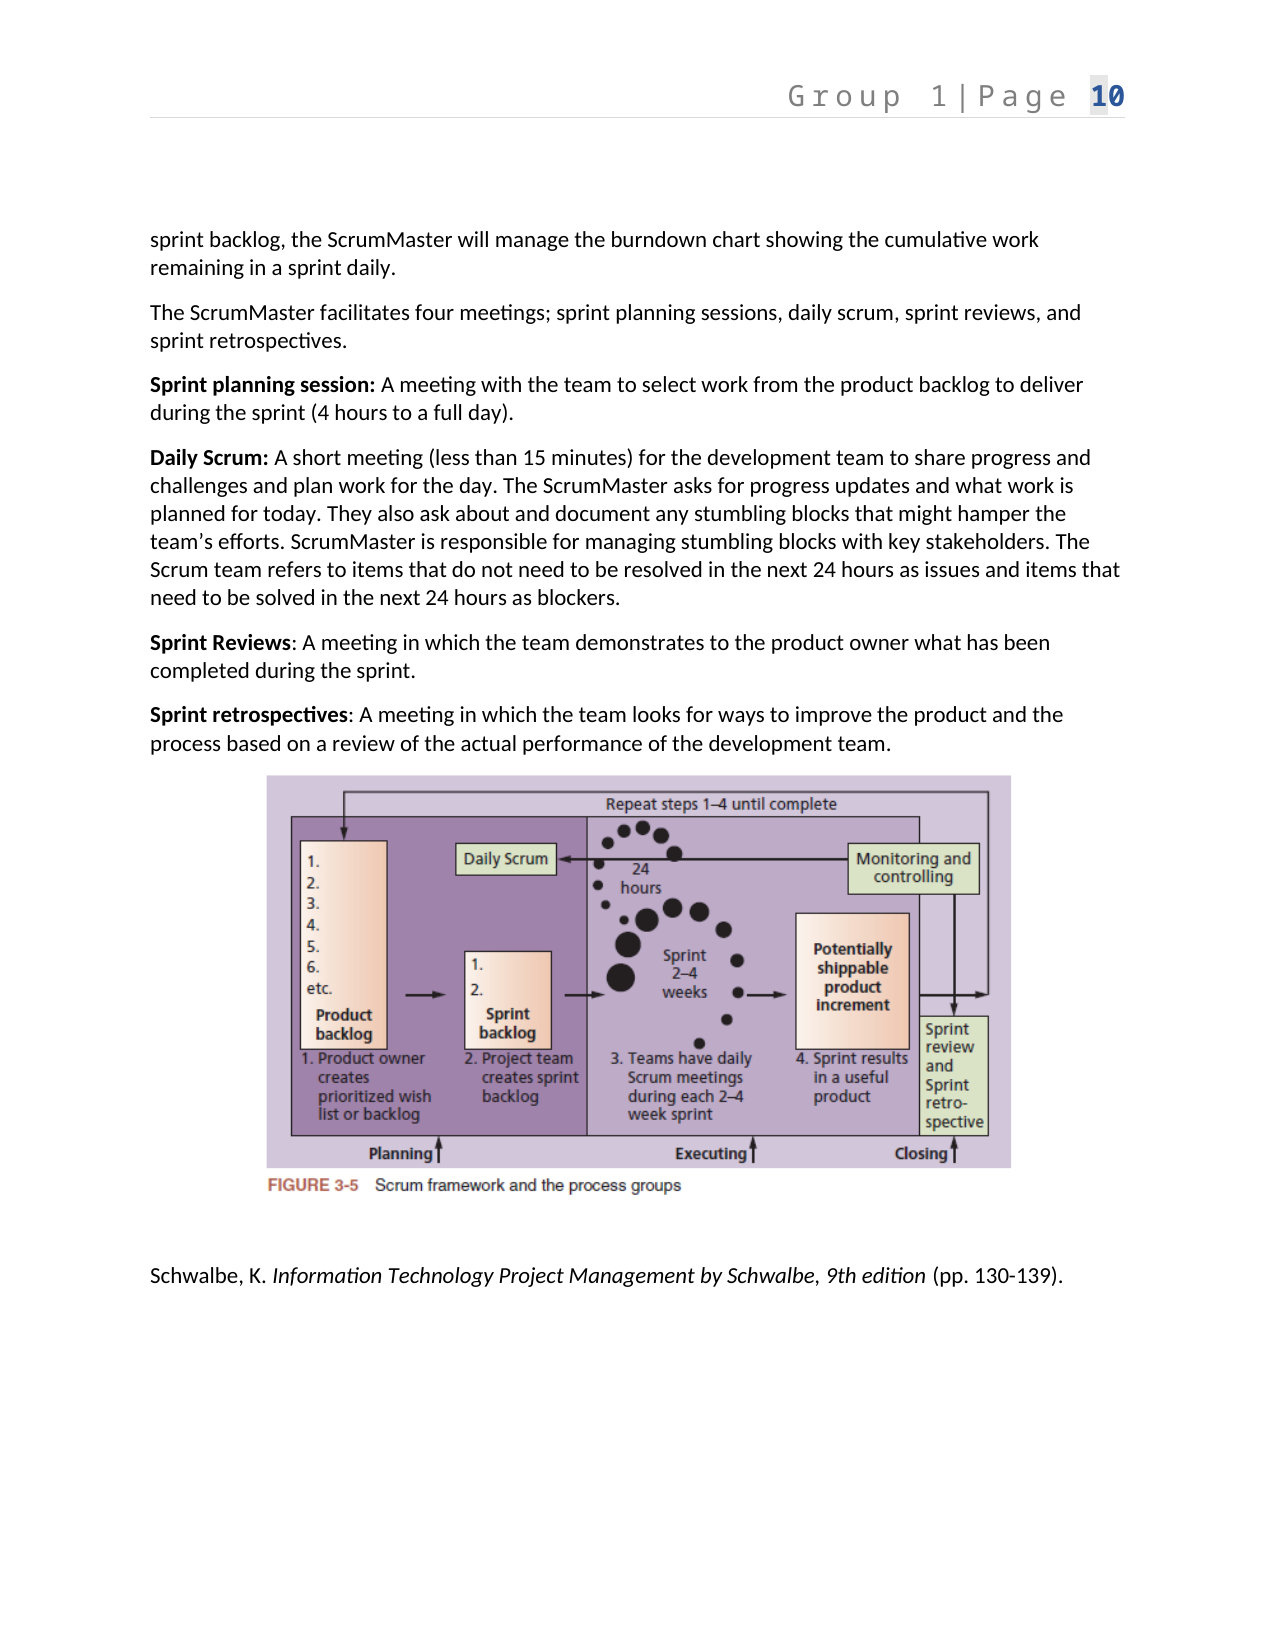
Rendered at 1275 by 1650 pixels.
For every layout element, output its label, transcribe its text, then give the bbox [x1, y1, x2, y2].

picture [263, 773, 1012, 1200]
text Sprint Reviews: A meeting in which the team demonstrates to the product owner what has been completed during the sprint. [150, 628, 1125, 684]
text Daily Scrum: A short meeting (less than 15 minutes) for the development team to share progress and challenges and plan work for the day. The ScrumMaster asks for progress updates and what work is planned for today. They also ask about and document any stumbling blocks that might hamper the team’s efforts. ScrumMaster is responsible for managing stumbling blocks with key stakeholders. The Scrum team refers to items that do not need to be resolved in the next 24 hours as issues and items that need to be solved in the next 24 hours as blockers. [150, 443, 1125, 611]
text Schwalbe, K. Information Technology Project Management by Schwalbe, 9th edition (pp. 130-139). [150, 1261, 1125, 1289]
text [150, 225, 1125, 281]
text The ScrumMaster facilitates four meetings; sprint planning sessions, daily scrum, sprint reviews, and sprint retrospectives. [150, 298, 1125, 354]
text Sprint planning session: A meeting with the team to select work from the product backlog to deliver during the sprint (4 hours to a full day). [150, 370, 1125, 426]
text Sprint retrospectives: A meeting in which the team looks for ways to improve the product and the process based on a review of the actual performance of the development team. [150, 701, 1125, 757]
